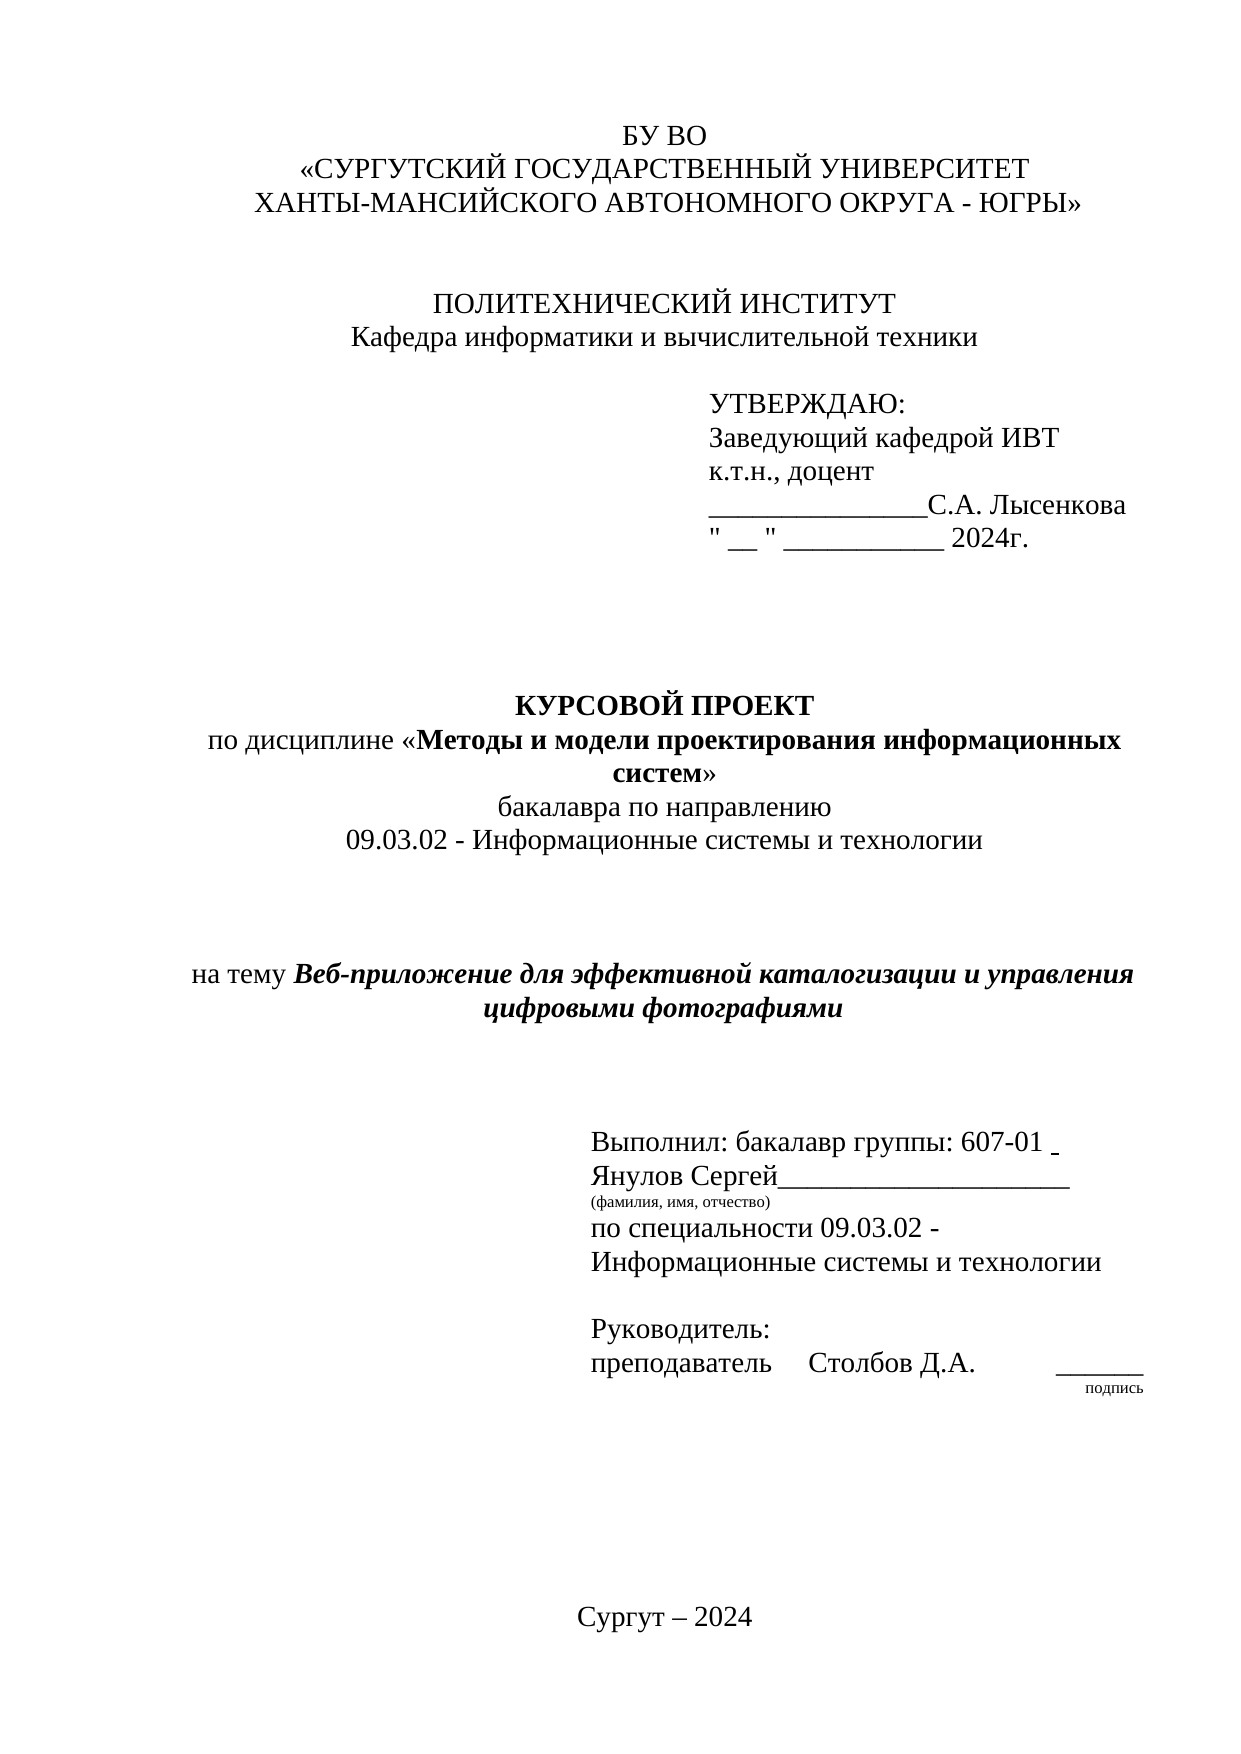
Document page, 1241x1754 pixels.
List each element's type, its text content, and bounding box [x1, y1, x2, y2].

text ХАНТЫ-МАНСИЙСКОГО АВТОНОМНОГО ОКРУГА - ЮГРЫ» [177, 185, 1152, 219]
text преподаватель Столбов Д.А. ______ [177, 1345, 1152, 1378]
text подпись [1002, 1378, 1152, 1397]
text «СУРГУТСКИЙ ГОСУДАРСТВЕННЫЙ УНИВЕРСИТЕТ [177, 152, 1152, 185]
text к.т.н., доцент [709, 453, 1152, 487]
text (фамилия, имя, отчество) [177, 1191, 1152, 1211]
text КУРСОВОЙ ПРОЕКТ [177, 688, 1152, 722]
text бакалавра по направлению [177, 789, 1152, 822]
text " __ " ___________ 2024г. [709, 521, 1152, 554]
text Кафедра информатики и вычислительной техники [177, 319, 1152, 353]
text по дисциплине «Методы и модели проектирования информационных систем» [177, 722, 1152, 789]
text на тему Веб-приложение для эффективной каталогизации и управления цифровыми фотографиями [177, 957, 1152, 1024]
text Заведующий кафедрой ИВТ [709, 420, 1152, 453]
text Выполнил: бакалавр группы: 607-01 [177, 1124, 1152, 1158]
text Янулов Сергей____________________ [177, 1158, 1152, 1191]
text БУ ВО [177, 118, 1152, 152]
text 09.03.02 - Информационные системы и технологии [177, 822, 1152, 856]
text по специальности 09.03.02 - Информационные системы и технологии [591, 1211, 1152, 1278]
text Сургут – 2024 [177, 1599, 1152, 1632]
text УТВЕРЖДАЮ: [709, 386, 1152, 420]
text Руководитель: [177, 1311, 1152, 1345]
text ПОЛИТЕХНИЧЕСКИЙ ИНСТИТУТ [177, 286, 1152, 319]
text _______________С.А. Лысенкова [709, 487, 1152, 521]
